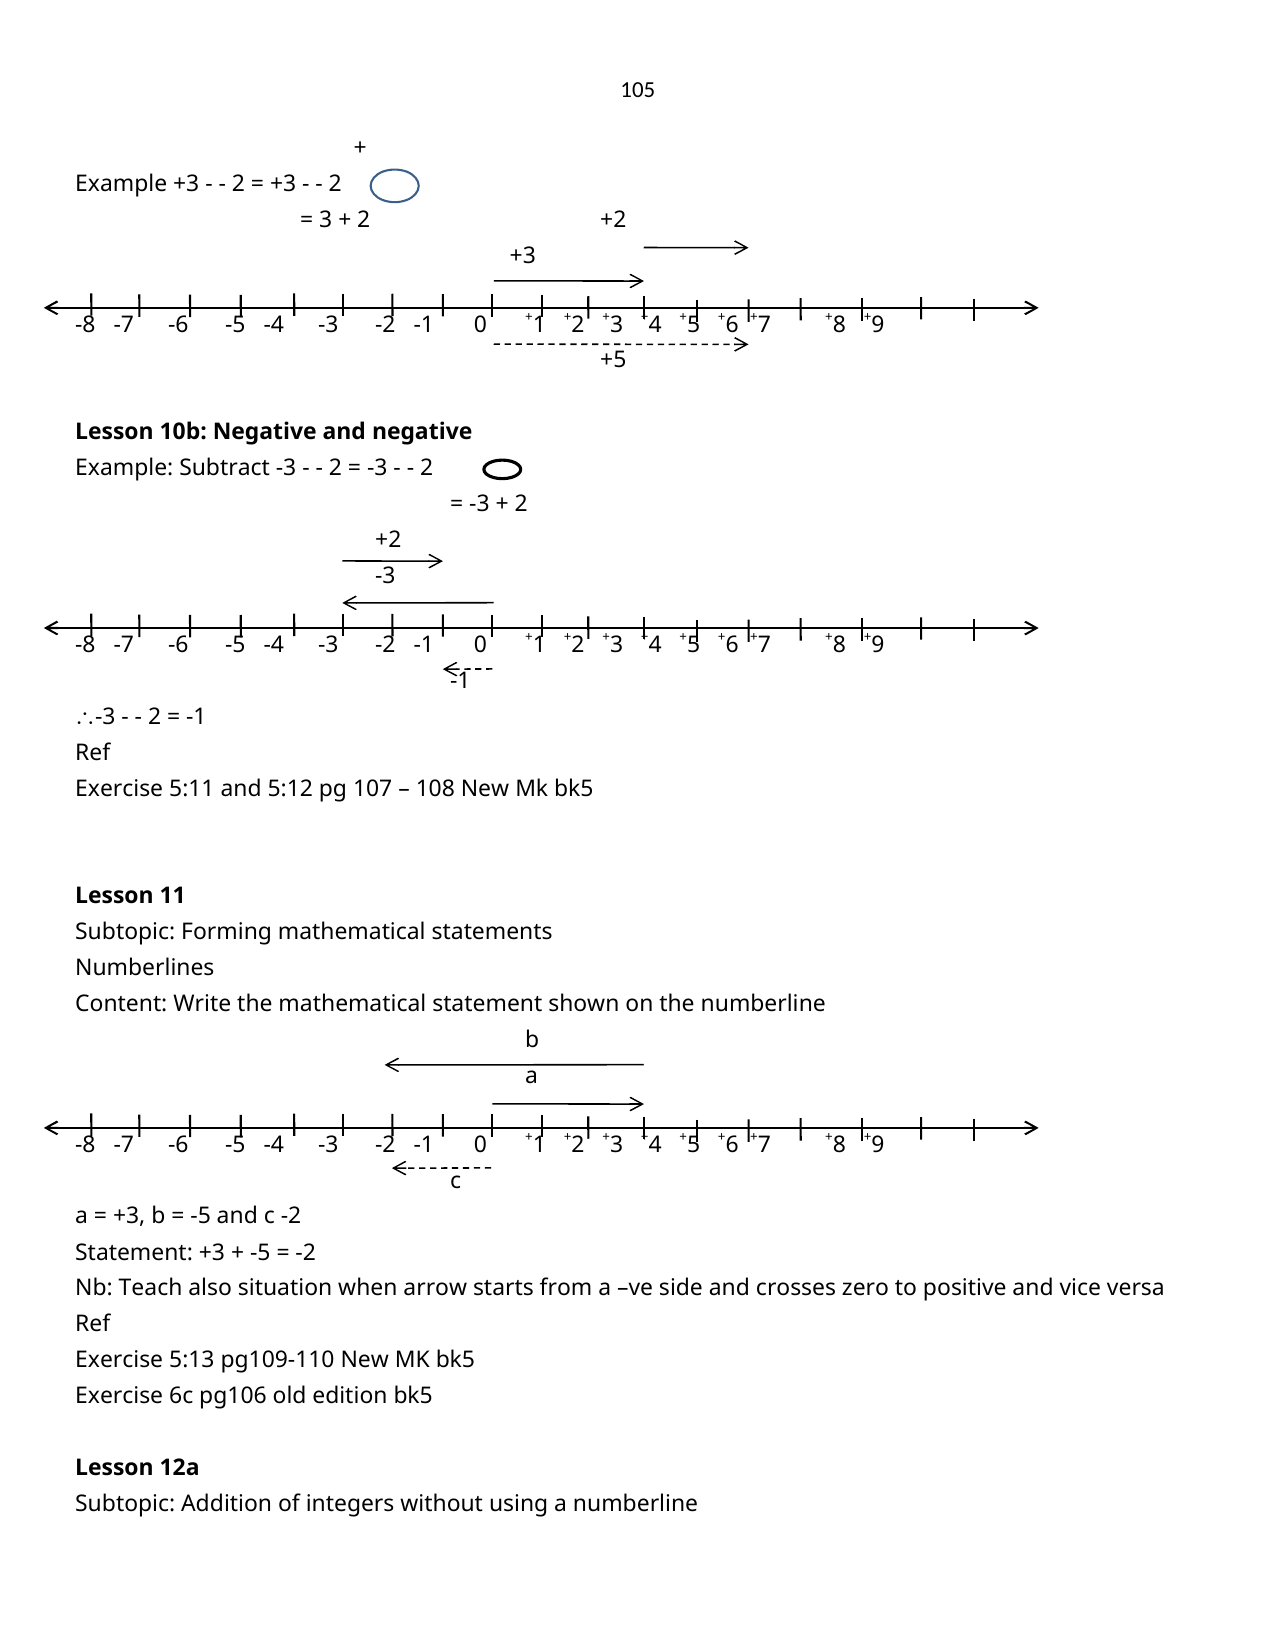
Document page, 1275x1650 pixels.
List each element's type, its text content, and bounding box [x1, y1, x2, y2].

text Subtopic: Forming mathematical statements [75, 915, 1200, 946]
text a [75, 1059, 1200, 1090]
text + [75, 131, 1200, 162]
text -3 [75, 559, 1200, 590]
text Statement: +3 + -5 = -2 [75, 1235, 1200, 1267]
text -8 -7 -6 -5 -4 -3 -2 -1 0 +1 +2 +3 +4 +5 +6 +7 +8 +9 [75, 1128, 1200, 1159]
text Example +3 - - 2 = +3 - - 2 [75, 167, 1200, 198]
text c [75, 1163, 1200, 1195]
text -8 -7 -6 -5 -4 -3 -2 -1 0 +1 +2 +3 +4 +5 +6 +7 +8 +9 [75, 628, 1200, 659]
text Exercise 5:13 pg109-110 New MK bk5 [75, 1343, 1200, 1374]
text Example: Subtract -3 - - 2 = -3 - - 2 [75, 451, 1200, 482]
text Lesson 11 [75, 879, 1200, 911]
text = -3 + 2 [75, 487, 1200, 518]
text a = +3, b = -5 and c -2 [75, 1199, 1200, 1231]
text Lesson 10b: Negative and negative [75, 415, 1200, 447]
text Numberlines [75, 951, 1200, 982]
text Subtopic: Addition of integers without using a numberline [75, 1487, 1200, 1518]
text +2 [75, 523, 1200, 554]
text Nb: Teach also situation when arrow starts from a –ve side and crosses zero to positive and vice versa [75, 1271, 1200, 1303]
text b [75, 1023, 1200, 1054]
text Content: Write the mathematical statement shown on the numberline [75, 987, 1200, 1018]
text +5 [75, 343, 1200, 375]
text Exercise 5:11 and 5:12 pg 107 – 108 New Mk bk5 [75, 771, 1200, 803]
text Lesson 12a [75, 1451, 1200, 1482]
text +3 [75, 239, 1200, 270]
text = 3 + 2 +2 [75, 203, 1200, 234]
text Ref [75, 1307, 1200, 1338]
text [75, 307, 1200, 339]
text -1 [75, 664, 1200, 695]
text Exercise 6c pg106 old edition bk5 [75, 1379, 1200, 1410]
text Ref [75, 736, 1200, 767]
text -3 - - 2 = -1 [75, 699, 1200, 731]
